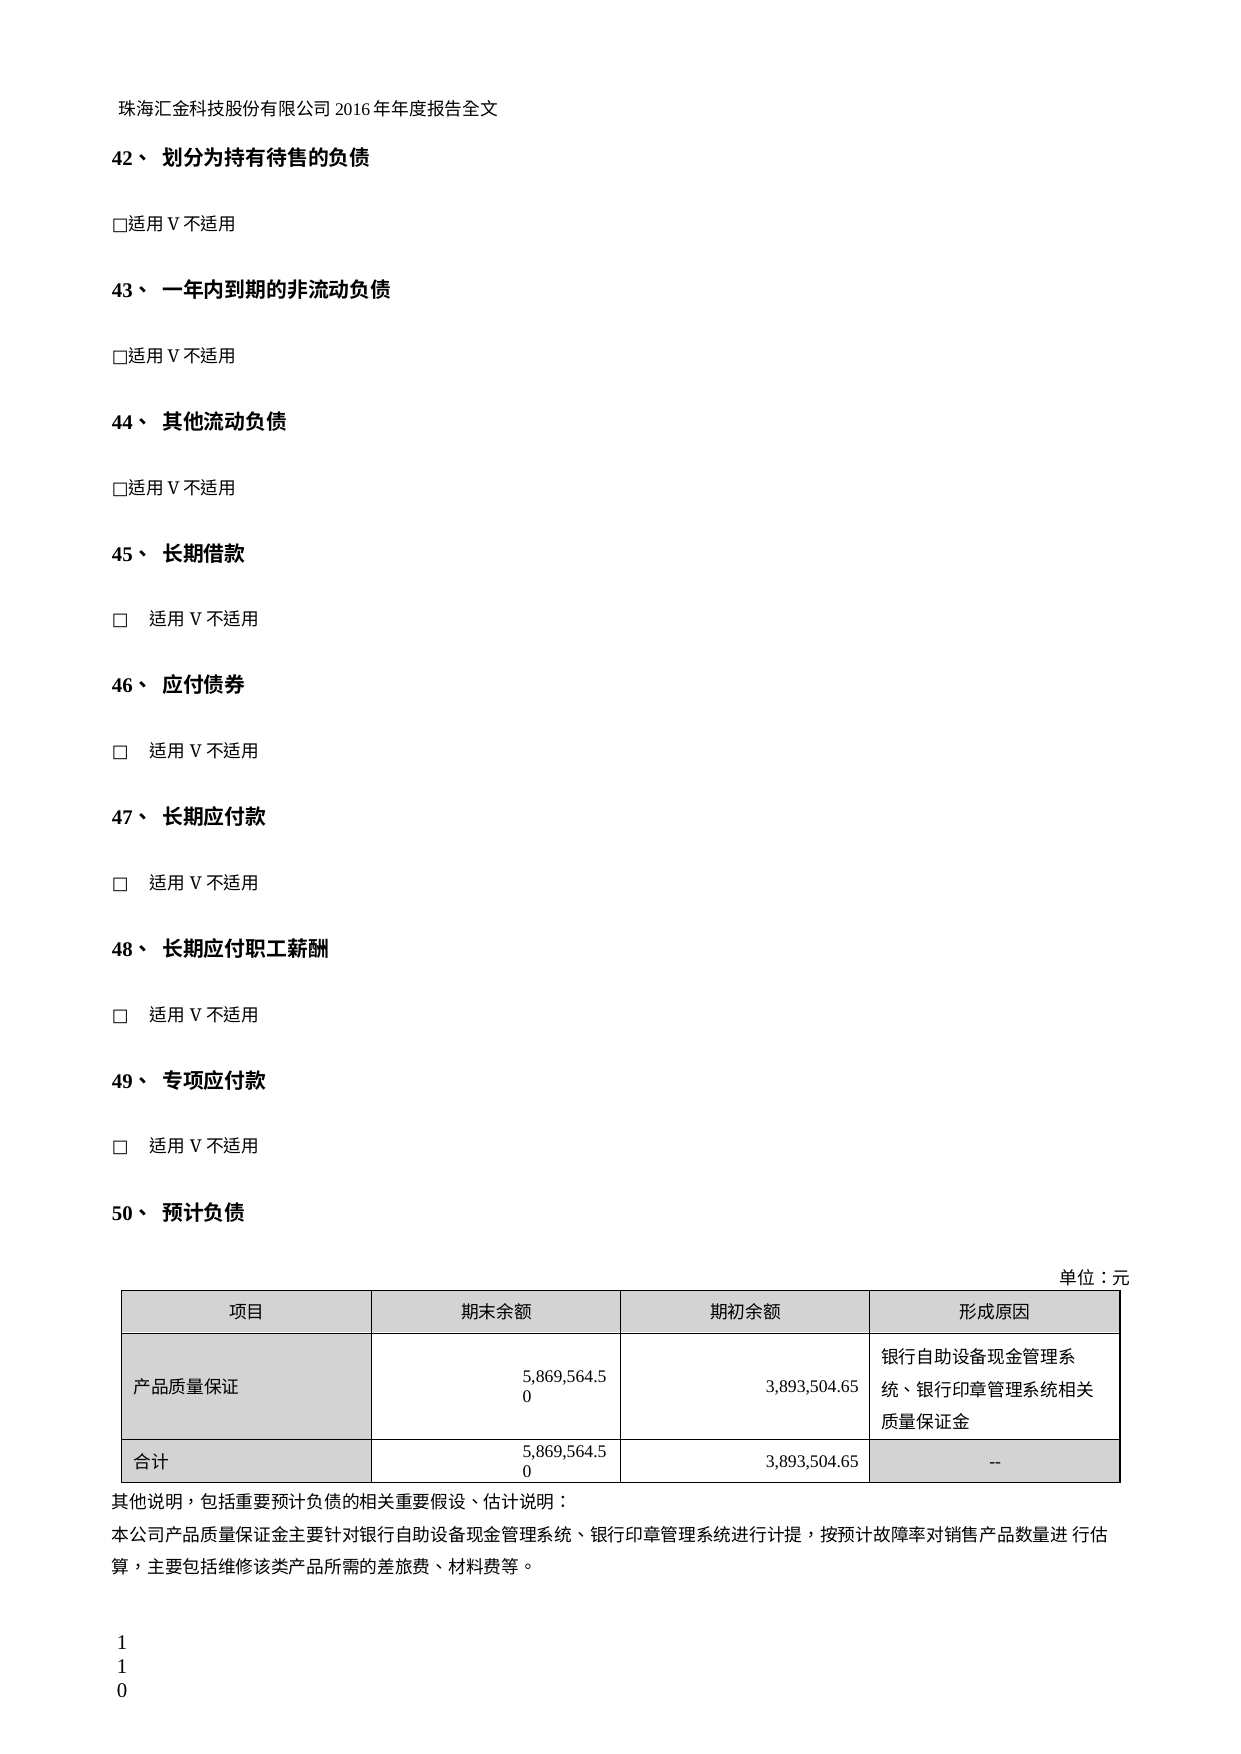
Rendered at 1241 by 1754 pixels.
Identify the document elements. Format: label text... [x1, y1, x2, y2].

text 48、 长期应付职工薪酬 [112, 934, 1130, 963]
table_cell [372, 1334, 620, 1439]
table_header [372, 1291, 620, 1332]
list 适用 V 不适用 [112, 1134, 1130, 1158]
text □适用V不适用 [112, 343, 1130, 367]
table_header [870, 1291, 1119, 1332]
text 50、 预计负债 [112, 1198, 1130, 1226]
text 单位：元 [112, 1266, 1130, 1290]
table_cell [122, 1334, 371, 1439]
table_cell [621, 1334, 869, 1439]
text 44、 其他流动负债 [112, 407, 1130, 436]
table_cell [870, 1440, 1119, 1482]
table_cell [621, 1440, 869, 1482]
text 42、 划分为持有待售的负债 [112, 143, 1130, 172]
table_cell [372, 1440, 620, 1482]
list 适用 V 不适用 [112, 1002, 1130, 1026]
text □适用V不适用 [112, 475, 1130, 499]
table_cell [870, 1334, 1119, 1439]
text 其他说明，包括重要预计负债的相关重要假设、估计说明： [112, 1483, 1130, 1515]
text 47、 长期应付款 [112, 802, 1130, 831]
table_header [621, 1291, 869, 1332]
text 49、 专项应付款 [112, 1066, 1130, 1094]
text 45、 长期借款 [112, 539, 1130, 567]
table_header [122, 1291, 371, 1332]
text 43、 一年内到期的非流动负债 [112, 275, 1130, 304]
text 本公司产品质量保证金主要针对银行自助设备现金管理系统、银行印章管理系统进行计提，按预计故障率对销售产品数量进 行估算，主要包括维修该类产品所需的差旅费、材料费等。 [112, 1515, 1130, 1580]
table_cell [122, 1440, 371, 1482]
text 46、 应付债券 [112, 671, 1130, 699]
list 适用 V 不适用 [112, 870, 1130, 894]
text □适用V不适用 [112, 212, 1130, 236]
list 适用 V 不适用 [112, 607, 1130, 631]
list 适用 V 不适用 [112, 739, 1130, 763]
